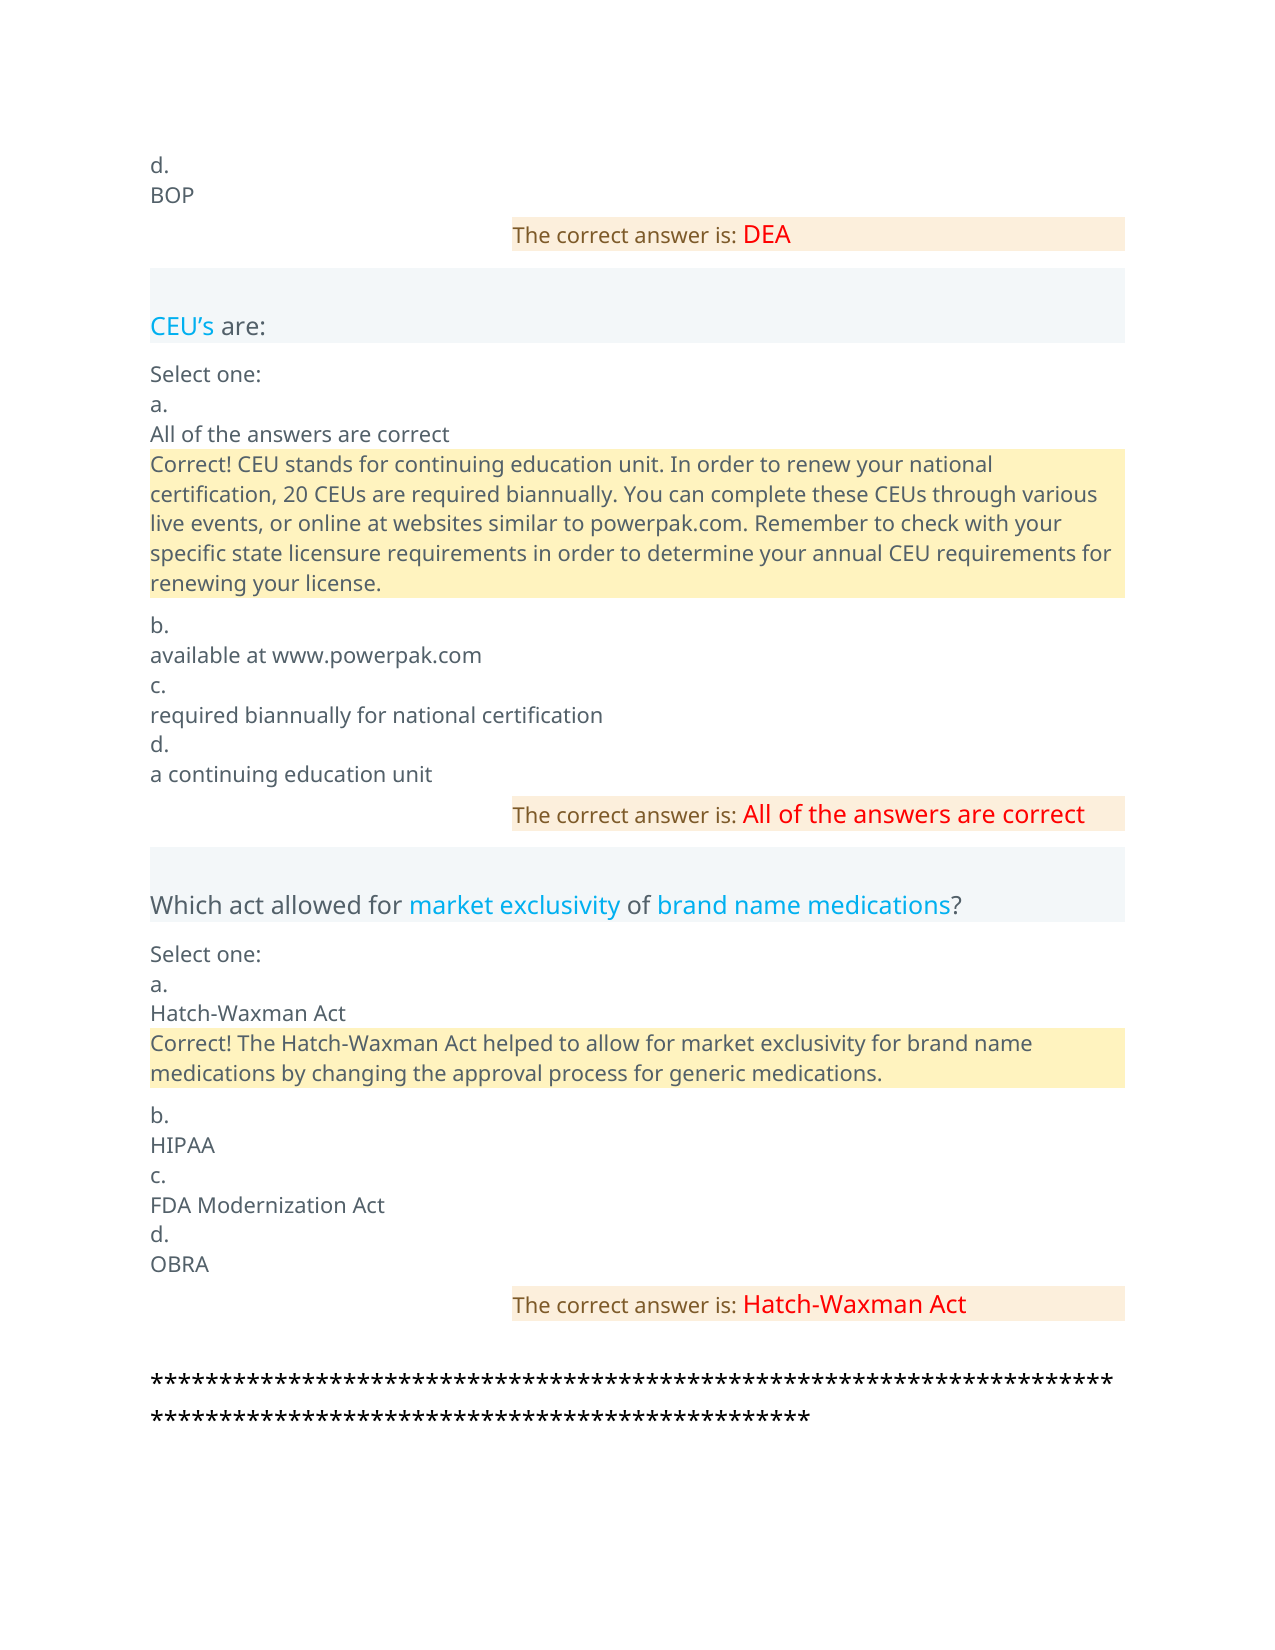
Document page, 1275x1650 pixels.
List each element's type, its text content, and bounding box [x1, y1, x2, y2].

text d. [150, 150, 1125, 180]
text All of the answers are correct [150, 419, 1125, 449]
text The correct answer is: DEA [512, 217, 1125, 251]
text HIPAA [150, 1130, 1125, 1160]
text Which act allowed for market exclusivity of brand name medications? [150, 888, 1125, 922]
text Correct! CEU stands for continuing education unit. In order to renew your national certification, 20 CEUs are required biannually. You can complete these CEUs through various live events, or online at websites similar to powerpak.com. Remember to check with your specific state licensure requirements in order to determine your annual CEU requirements for renewing your license. [150, 449, 1125, 598]
text available at www.powerpak.com [150, 640, 1125, 670]
text c. [150, 1160, 1125, 1189]
text required biannually for national certification [150, 699, 1125, 729]
text a. [150, 389, 1125, 419]
text OBRA [150, 1249, 1125, 1279]
text a continuing education unit [150, 759, 1125, 789]
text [150, 1366, 1125, 1437]
text Hatch-Waxman Act [150, 998, 1125, 1028]
text Select one: [150, 939, 1125, 968]
text The correct answer is: Hatch-Waxman ActBottom of Form [512, 1286, 1125, 1321]
text b. [150, 610, 1125, 640]
text a. [150, 968, 1125, 998]
text d. [150, 729, 1125, 759]
text CEU’s are: [150, 309, 1125, 343]
text d. [150, 1219, 1125, 1249]
text Correct! The Hatch-Waxman Act helped to allow for market exclusivity for brand name medications by changing the approval process for generic medications. [150, 1028, 1125, 1088]
text c. [150, 670, 1125, 699]
text BOP [150, 180, 1125, 209]
text The correct answer is: All of the answers are correct [512, 796, 1125, 831]
text Select one: [150, 359, 1125, 389]
text b. [150, 1100, 1125, 1130]
text FDA Modernization Act [150, 1189, 1125, 1219]
